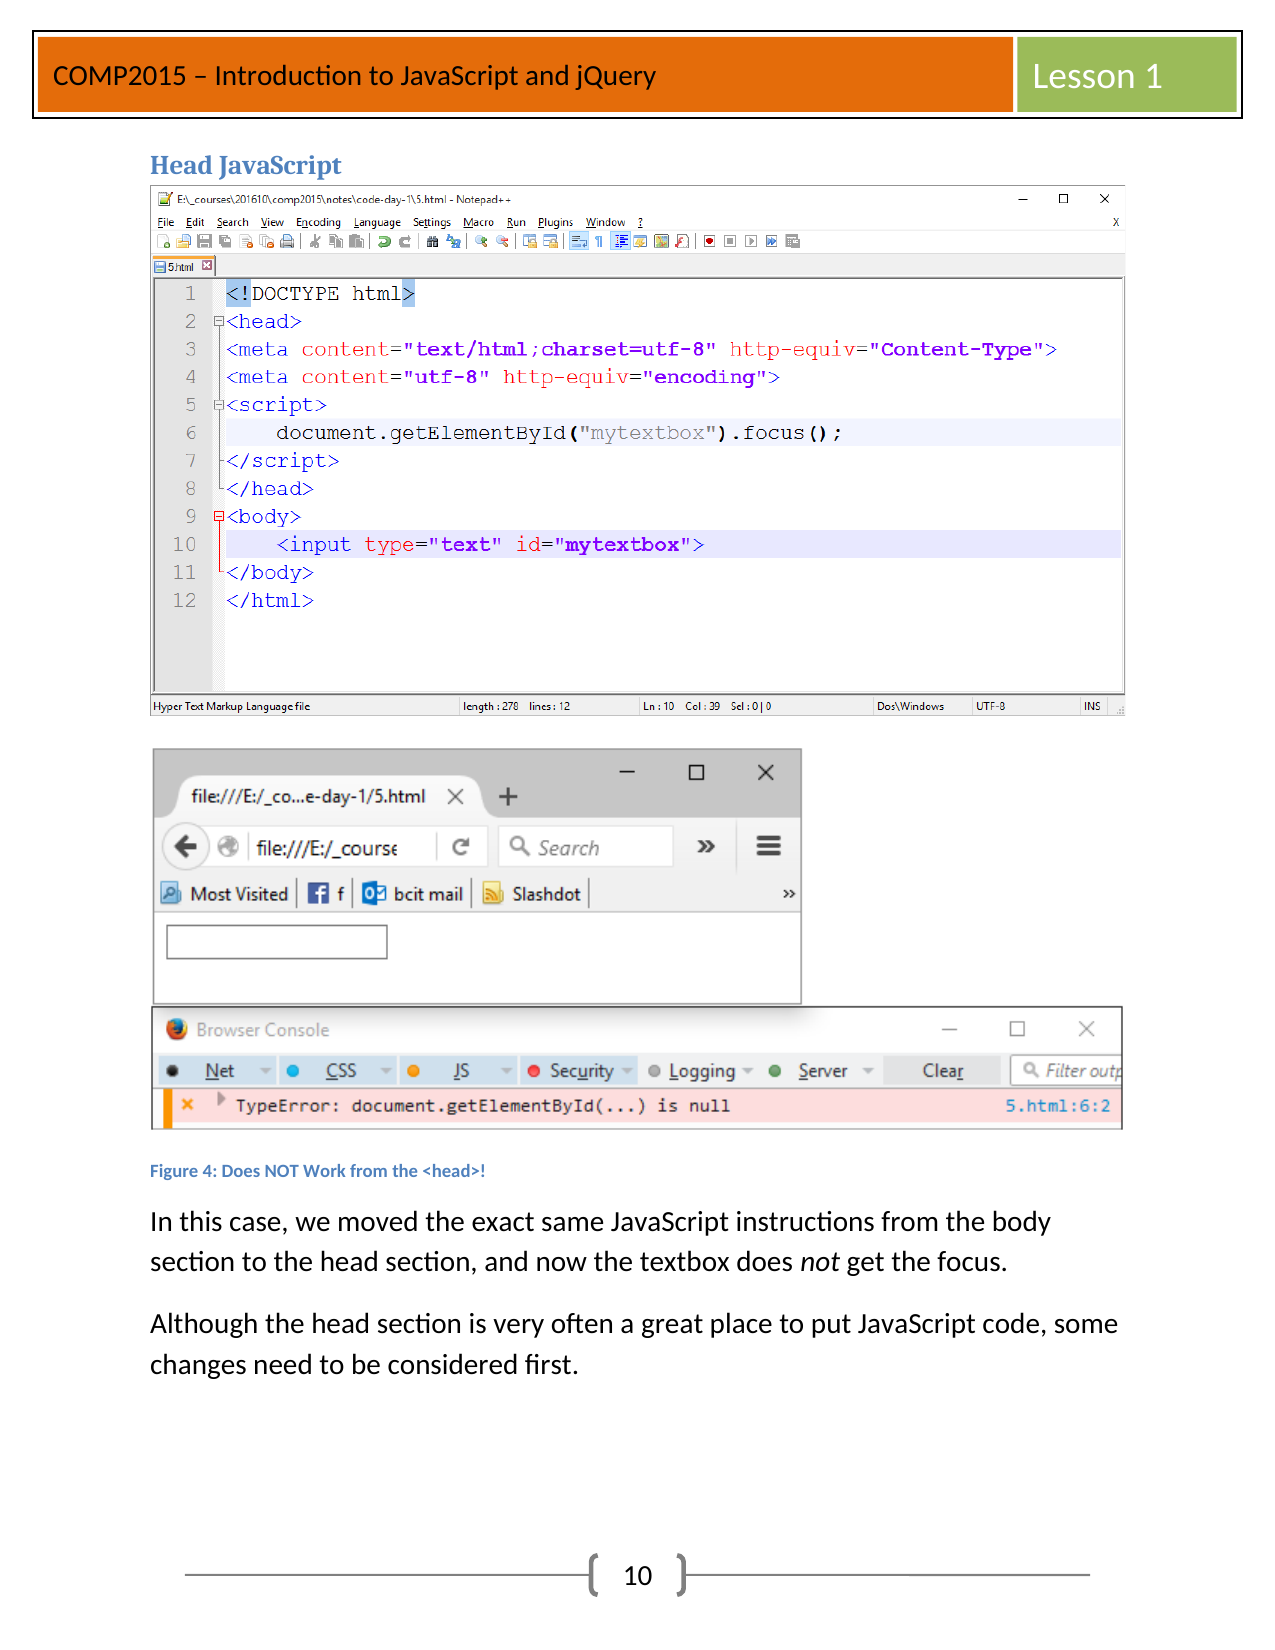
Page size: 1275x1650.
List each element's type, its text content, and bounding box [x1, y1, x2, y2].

picture [150, 742, 1125, 1133]
text In this case, we moved the exact same JavaScript instructions from the body section to the head section, and now the textbox does not get the focus. [150, 1203, 1125, 1279]
subtitle Head JavaScript [150, 150, 1125, 181]
picture [150, 185, 1125, 716]
text Although the head section is very often a great place to put JavaScript code, some changes need to be considered first. [150, 1305, 1125, 1382]
